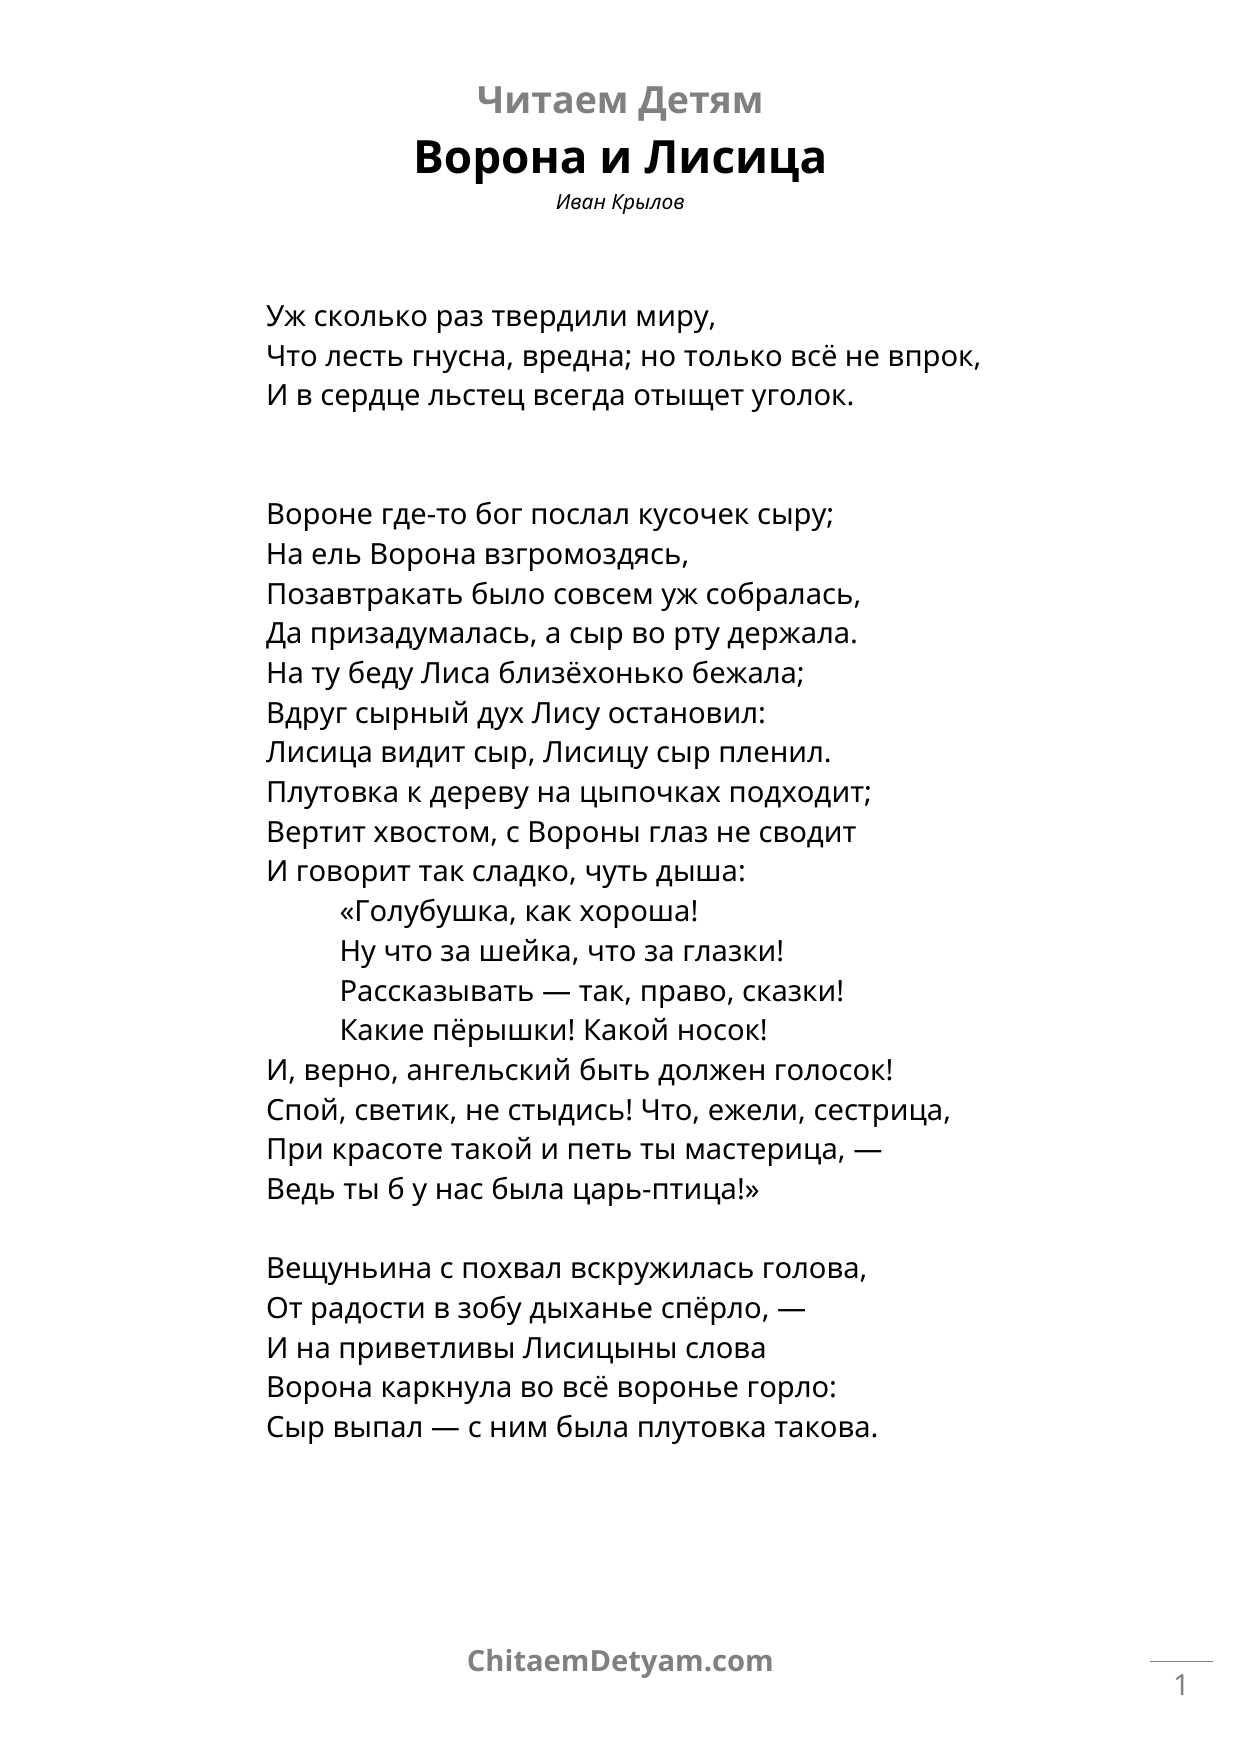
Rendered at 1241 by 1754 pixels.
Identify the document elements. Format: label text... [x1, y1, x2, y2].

text Спой, светик, не стыдись! Что, ежели, сестрица, [192, 1089, 1122, 1128]
text Какие пёрышки! Какой носок! [266, 1009, 1122, 1049]
text Вороне где-то бог послал кусочек сыру; [192, 493, 1122, 533]
text Рассказывать — так, право, сказки! [266, 970, 1122, 1009]
text Ну что за шейка, что за глазки! [266, 930, 1122, 970]
text Вертит хвостом, с Вороны глаз не сводит [192, 811, 1122, 851]
text На ель Ворона взгромоздясь, [192, 533, 1122, 573]
text «Голубушка, как хороша! [266, 890, 1122, 930]
text От радости в зобу дыханье спёрло, — [192, 1287, 1122, 1327]
text При красоте такой и петь ты мастерица, — [192, 1128, 1122, 1168]
text Ведь ты б у нас была царь-птица!» [192, 1168, 1122, 1208]
text И в сердце льстец всегда отыщет уголок. [192, 374, 1122, 414]
text Уж сколько раз твердили миру, [192, 295, 1122, 335]
text Позавтракать было совсем уж собралась, [192, 573, 1122, 613]
text Вдруг сырный дух Лису остановил: [266, 692, 1122, 732]
text И на приветливы Лисицыны слова [192, 1327, 1122, 1367]
text Ворона и Лисица Иван Крылов [118, 125, 1122, 216]
text Сыр выпал — с ним была плутовка такова. [192, 1406, 1122, 1446]
text И, верно, ангельский быть должен голосок! [192, 1049, 1122, 1089]
text Да призадумалась, а сыр во рту держала. [266, 613, 1122, 652]
text Плутовка к дереву на цыпочках подходит; [192, 771, 1122, 811]
text И говорит так сладко, чуть дыша: [192, 851, 1122, 890]
text Ворона каркнула во всё воронье горло: [192, 1367, 1122, 1406]
text Вещуньина с похвал вскружилась голова, [192, 1248, 1122, 1287]
text Лисица видит сыр, Лисицу сыр пленил. [192, 732, 1122, 771]
text На ту беду Лиса близёхонько бежала; [266, 652, 1122, 692]
text Что лесть гнусна, вредна; но только всё не впрок, [192, 335, 1122, 374]
